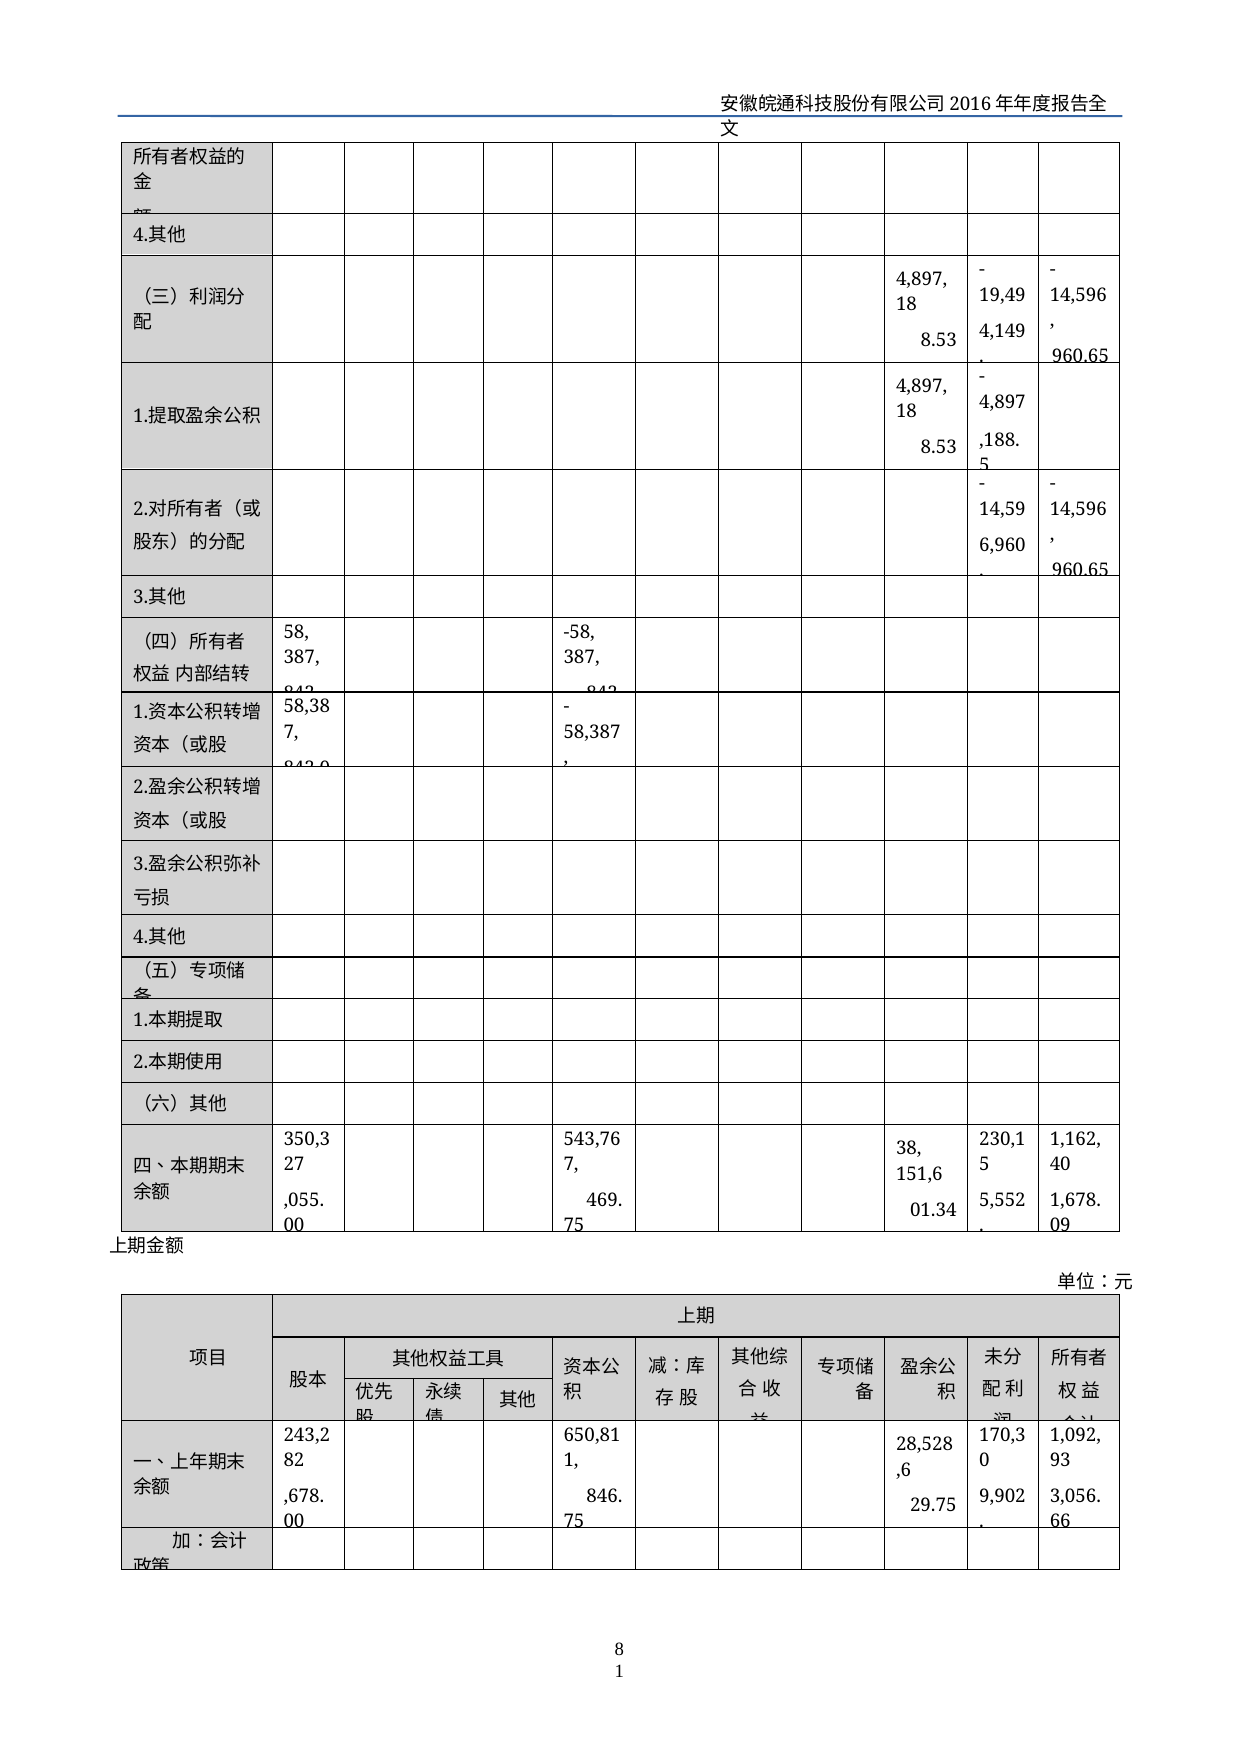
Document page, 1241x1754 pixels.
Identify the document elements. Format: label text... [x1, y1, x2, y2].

text 上期金额 [109, 1232, 1133, 1258]
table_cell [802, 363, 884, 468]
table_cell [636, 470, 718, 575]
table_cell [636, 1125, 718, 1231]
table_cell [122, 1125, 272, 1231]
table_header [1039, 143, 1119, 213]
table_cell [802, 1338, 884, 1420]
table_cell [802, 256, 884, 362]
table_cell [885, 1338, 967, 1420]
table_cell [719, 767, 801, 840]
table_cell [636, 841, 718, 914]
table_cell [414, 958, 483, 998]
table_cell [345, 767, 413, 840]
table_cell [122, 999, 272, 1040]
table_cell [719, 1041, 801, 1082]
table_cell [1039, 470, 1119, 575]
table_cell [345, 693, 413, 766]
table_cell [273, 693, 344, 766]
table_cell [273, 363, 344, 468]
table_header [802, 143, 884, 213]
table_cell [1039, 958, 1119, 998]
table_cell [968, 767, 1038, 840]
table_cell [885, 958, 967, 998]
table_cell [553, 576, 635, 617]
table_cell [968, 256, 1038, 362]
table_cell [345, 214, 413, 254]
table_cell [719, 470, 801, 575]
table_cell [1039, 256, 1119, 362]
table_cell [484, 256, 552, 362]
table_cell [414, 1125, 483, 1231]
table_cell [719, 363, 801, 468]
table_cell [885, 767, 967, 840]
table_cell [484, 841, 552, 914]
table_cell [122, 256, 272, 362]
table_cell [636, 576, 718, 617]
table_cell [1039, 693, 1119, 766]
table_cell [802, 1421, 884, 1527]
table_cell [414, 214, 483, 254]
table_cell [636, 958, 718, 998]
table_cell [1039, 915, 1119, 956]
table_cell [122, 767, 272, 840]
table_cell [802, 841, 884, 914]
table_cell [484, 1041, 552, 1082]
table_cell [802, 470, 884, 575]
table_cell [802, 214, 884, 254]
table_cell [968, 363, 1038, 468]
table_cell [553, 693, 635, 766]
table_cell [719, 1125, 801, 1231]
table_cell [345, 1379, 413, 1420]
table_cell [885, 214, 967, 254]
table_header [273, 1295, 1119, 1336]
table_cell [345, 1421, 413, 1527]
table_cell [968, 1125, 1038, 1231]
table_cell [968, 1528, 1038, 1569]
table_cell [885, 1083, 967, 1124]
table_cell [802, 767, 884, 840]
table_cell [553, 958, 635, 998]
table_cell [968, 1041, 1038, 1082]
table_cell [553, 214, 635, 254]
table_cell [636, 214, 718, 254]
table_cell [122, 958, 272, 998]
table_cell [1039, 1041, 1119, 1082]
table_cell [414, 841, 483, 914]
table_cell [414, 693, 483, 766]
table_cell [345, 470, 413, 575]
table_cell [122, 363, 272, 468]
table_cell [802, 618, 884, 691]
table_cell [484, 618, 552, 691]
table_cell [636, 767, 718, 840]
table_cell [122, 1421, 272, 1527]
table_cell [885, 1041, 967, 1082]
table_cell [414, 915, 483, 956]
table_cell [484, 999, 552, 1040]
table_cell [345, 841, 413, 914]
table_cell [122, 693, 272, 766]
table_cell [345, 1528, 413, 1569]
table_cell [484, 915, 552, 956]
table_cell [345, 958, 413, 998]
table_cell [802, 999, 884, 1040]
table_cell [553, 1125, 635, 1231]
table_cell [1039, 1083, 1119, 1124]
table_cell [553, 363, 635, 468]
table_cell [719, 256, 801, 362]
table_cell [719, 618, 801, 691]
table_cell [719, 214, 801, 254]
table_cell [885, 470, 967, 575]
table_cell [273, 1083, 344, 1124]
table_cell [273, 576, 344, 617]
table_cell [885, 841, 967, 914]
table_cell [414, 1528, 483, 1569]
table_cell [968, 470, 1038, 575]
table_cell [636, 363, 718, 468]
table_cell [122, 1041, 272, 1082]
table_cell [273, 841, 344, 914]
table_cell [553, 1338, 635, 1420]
text 单位：元 [109, 1268, 1133, 1294]
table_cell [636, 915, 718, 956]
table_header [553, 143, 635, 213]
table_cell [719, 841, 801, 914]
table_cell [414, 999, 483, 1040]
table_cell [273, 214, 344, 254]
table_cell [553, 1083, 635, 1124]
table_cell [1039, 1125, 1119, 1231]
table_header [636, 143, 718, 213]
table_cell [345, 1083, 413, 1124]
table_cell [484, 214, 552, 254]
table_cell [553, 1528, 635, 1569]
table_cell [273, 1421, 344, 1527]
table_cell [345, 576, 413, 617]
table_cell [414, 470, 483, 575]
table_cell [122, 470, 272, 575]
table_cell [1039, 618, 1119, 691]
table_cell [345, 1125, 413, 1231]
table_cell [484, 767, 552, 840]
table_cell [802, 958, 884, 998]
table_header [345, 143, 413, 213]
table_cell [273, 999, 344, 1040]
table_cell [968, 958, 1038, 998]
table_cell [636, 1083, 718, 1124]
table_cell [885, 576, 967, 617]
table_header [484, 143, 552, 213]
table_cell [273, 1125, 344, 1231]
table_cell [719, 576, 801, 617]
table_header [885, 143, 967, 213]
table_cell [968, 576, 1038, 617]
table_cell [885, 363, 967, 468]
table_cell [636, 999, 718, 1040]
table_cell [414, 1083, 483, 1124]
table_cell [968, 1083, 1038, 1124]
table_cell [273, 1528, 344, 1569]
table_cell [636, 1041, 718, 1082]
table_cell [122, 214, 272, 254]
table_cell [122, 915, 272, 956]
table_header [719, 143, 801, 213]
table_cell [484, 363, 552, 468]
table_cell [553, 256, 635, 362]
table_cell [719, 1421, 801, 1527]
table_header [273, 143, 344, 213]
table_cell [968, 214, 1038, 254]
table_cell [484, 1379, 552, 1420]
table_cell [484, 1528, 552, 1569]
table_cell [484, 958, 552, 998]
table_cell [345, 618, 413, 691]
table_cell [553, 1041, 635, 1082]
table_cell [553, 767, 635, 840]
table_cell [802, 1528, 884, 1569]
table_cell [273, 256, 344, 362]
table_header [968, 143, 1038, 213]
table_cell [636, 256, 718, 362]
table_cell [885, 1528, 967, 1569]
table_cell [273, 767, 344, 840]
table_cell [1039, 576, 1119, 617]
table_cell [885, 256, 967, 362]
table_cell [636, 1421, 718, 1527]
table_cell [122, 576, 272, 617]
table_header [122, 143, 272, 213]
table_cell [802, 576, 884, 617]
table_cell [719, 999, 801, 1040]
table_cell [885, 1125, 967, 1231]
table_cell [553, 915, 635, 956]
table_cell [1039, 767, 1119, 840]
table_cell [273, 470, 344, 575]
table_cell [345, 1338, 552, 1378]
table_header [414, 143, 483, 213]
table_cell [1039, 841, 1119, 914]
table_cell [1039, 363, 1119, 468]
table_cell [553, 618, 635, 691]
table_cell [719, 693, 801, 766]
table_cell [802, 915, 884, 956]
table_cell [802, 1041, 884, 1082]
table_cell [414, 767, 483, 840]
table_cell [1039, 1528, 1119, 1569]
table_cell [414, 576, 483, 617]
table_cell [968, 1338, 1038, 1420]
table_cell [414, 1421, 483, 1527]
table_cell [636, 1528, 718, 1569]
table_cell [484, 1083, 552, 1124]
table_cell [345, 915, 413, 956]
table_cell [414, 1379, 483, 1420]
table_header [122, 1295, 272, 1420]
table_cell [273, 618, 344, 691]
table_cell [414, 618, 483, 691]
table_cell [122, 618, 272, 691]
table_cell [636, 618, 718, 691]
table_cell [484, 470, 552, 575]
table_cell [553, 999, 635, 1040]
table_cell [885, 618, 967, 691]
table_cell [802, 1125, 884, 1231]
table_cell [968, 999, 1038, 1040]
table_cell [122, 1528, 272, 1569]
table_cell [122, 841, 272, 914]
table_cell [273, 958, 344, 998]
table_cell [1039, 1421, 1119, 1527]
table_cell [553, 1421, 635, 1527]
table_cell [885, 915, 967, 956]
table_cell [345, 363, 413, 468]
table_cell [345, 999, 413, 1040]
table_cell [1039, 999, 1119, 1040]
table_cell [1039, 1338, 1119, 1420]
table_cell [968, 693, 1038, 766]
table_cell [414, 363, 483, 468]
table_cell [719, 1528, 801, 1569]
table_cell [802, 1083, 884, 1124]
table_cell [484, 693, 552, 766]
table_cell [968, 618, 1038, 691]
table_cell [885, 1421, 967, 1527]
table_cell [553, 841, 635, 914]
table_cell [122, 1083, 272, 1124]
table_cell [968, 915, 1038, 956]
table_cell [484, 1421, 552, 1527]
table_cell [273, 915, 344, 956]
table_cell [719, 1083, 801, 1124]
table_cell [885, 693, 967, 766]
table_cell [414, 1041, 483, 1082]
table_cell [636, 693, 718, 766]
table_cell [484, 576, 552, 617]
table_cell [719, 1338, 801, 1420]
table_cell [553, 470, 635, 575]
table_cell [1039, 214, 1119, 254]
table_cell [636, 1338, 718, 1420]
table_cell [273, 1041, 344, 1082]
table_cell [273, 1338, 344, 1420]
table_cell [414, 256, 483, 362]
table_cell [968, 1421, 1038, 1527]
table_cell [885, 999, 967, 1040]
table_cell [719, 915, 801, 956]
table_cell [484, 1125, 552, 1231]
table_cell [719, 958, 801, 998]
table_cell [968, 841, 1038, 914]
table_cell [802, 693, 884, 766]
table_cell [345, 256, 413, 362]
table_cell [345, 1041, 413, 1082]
